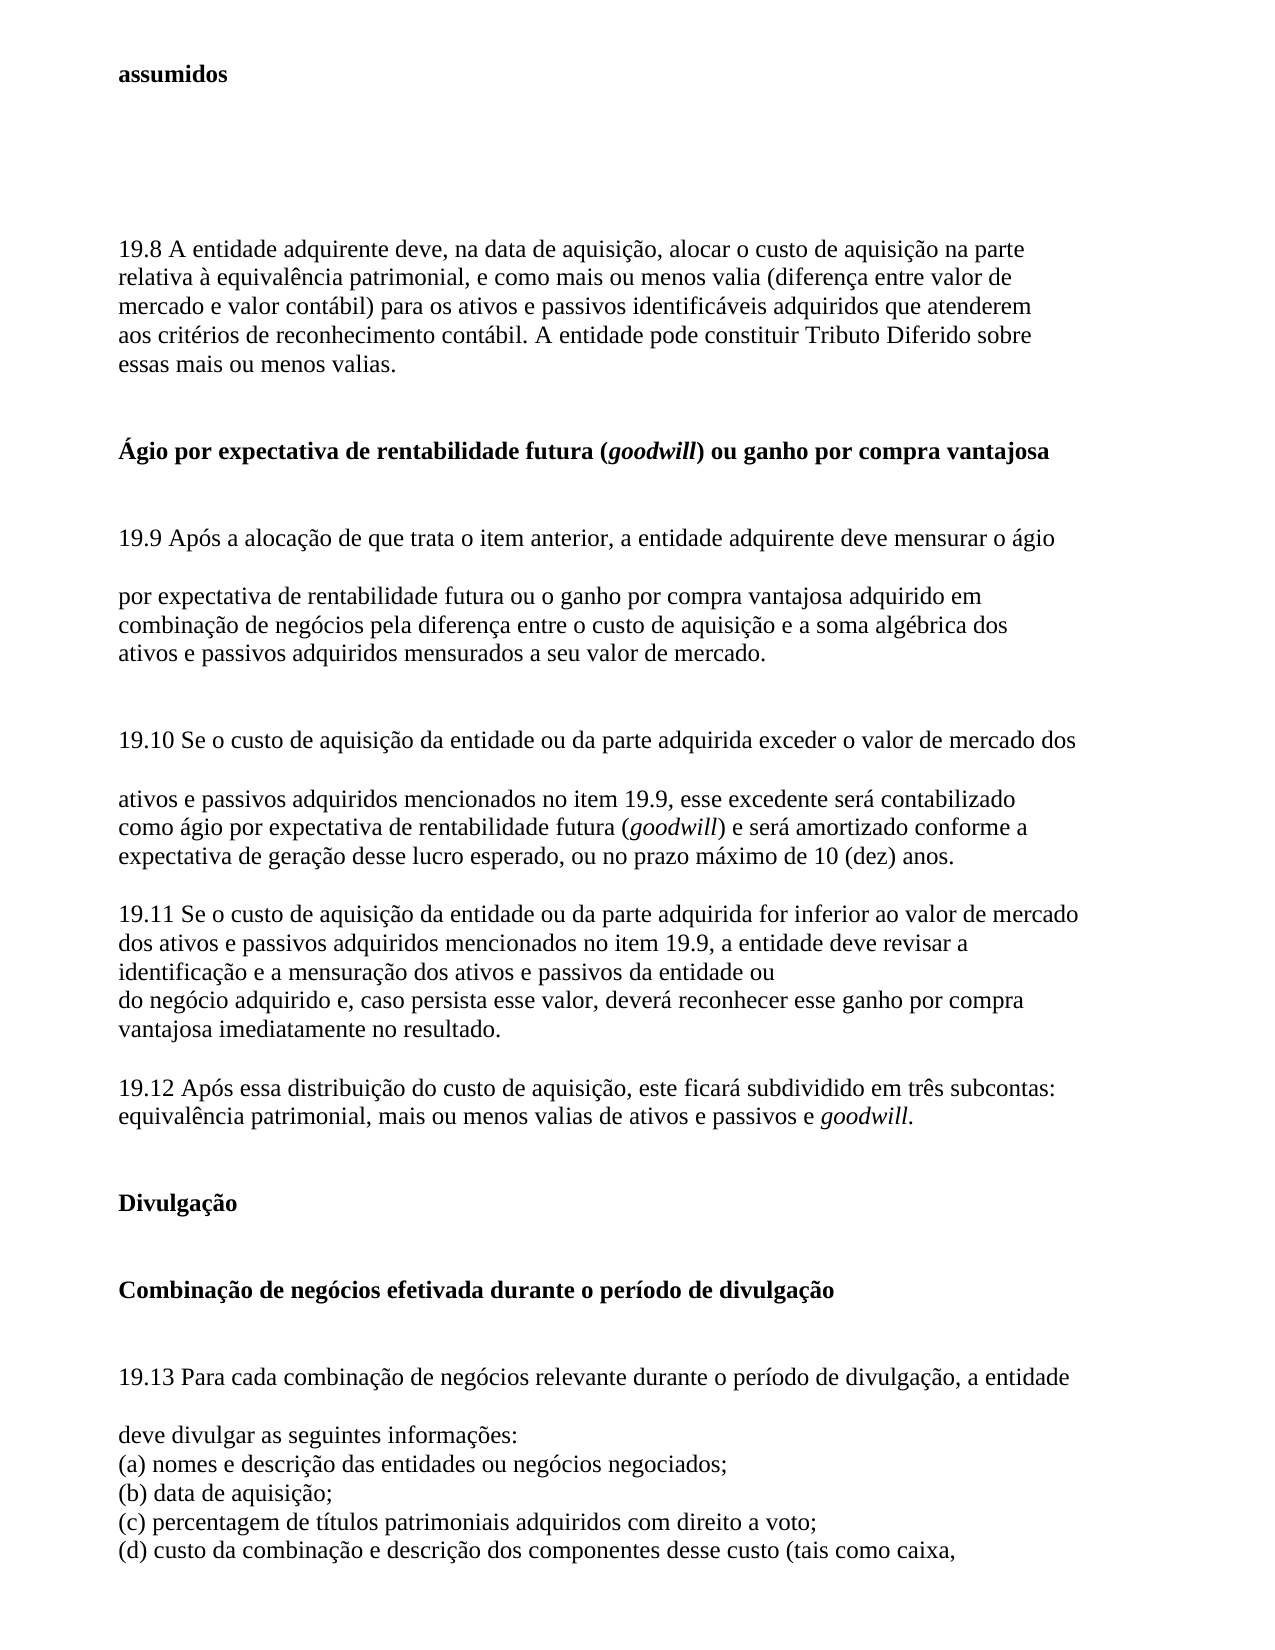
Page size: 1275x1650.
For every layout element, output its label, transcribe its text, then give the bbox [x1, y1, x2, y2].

text 19.12 Após essa distribuição do custo de aquisição, este ficará subdividido em três subcontas: equivalência patrimonial, mais ou menos valias de ativos e passivos e goodwill. [118, 1073, 1216, 1130]
text Combinação de negócios efetivada durante o período de divulgação [118, 1247, 1216, 1304]
text 19.9 Após a alocação de que trata o item anterior, a entidade adquirente deve mensurar o ágio [118, 494, 1216, 551]
text deve divulgar as seguintes informações: (a) nomes e descrição das entidades ou negócios negociados; (b) data de aquisição; (c) percentagem de títulos patrimoniais adquiridos com direito a voto; (d) custo da combinação e descrição dos componentes desse custo (tais como caixa, [118, 1421, 1216, 1564]
text 19.8 A entidade adquirente deve, na data de aquisição, alocar o custo de aquisição na parte relativa à equivalência patrimonial, e como mais ou menos valia (diferença entre valor de mercado e valor contábil) para os ativos e passivos identificáveis adquiridos que atenderem aos critérios de reconhecimento contábil. A entidade pode constituir Tributo Diferido sobre essas mais ou menos valias. [118, 234, 1216, 377]
text por expectativa de rentabilidade futura ou o ganho por compra vantajosa adquirido em combinação de negócios pela diferença entre o custo de aquisição e a soma algébrica dos ativos e passivos adquiridos mensurados a seu valor de mercado. [118, 581, 1216, 667]
text ativos e passivos adquiridos mencionados no item 19.9, esse excedente será contabilizado como ágio por expectativa de rentabilidade futura (goodwill) e será amortizado conforme a expectativa de geração desse lucro esperado, ou no prazo máximo de 10 (dez) anos. [118, 784, 1216, 870]
text Ágio por expectativa de rentabilidade futura (goodwill) ou ganho por compra vantajosa [118, 407, 1216, 464]
text 19.10 Se o custo de aquisição da entidade ou da parte adquirida exceder o valor de mercado dos [118, 697, 1216, 754]
text Divulgação [118, 1159, 1216, 1217]
text 19.13 Para cada combinação de negócios relevante durante o período de divulgação, a entidade [118, 1333, 1216, 1391]
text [118, 59, 1216, 88]
text 19.11 Se o custo de aquisição da entidade ou da parte adquirida for inferior ao valor de mercado dos ativos e passivos adquiridos mencionados no item 19.9, a entidade deve revisar a identificação e a mensuração dos ativos e passivos da entidade ou do negócio adquirido e, caso persista esse valor, deverá reconhecer esse ganho por compra vantajosa imediatamente no resultado. [118, 899, 1216, 1043]
